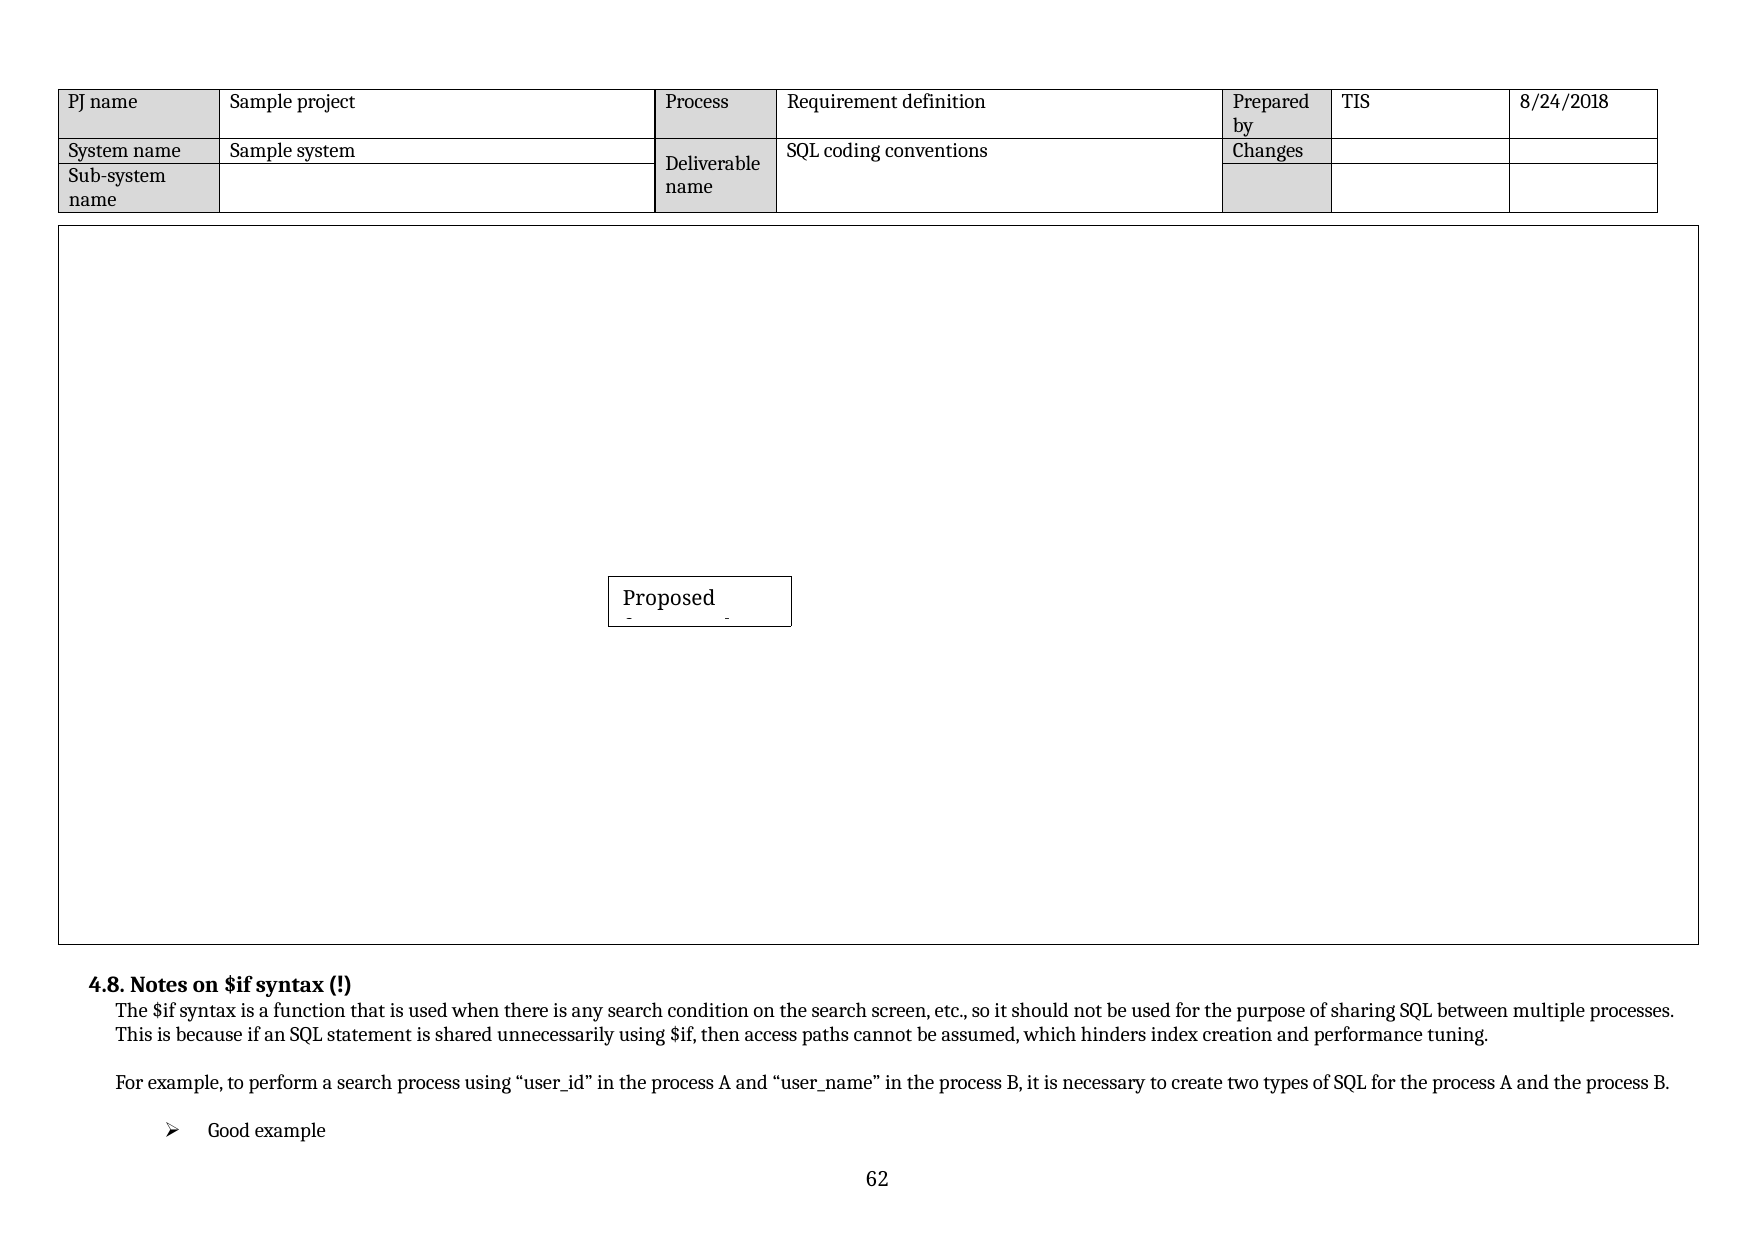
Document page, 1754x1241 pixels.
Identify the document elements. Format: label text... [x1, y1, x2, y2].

subtitle Notes on $if syntax (!) [89, 968, 1695, 999]
list Good example [164, 1119, 1695, 1143]
text This is because if an SQL statement is shared unnecessarily using $if, then access paths cannot be assumed, which hinders index creation and performance tuning. [115, 1023, 1695, 1047]
text For example, to perform a search process using “user_id” in the process A and “user_name” in the process B, it is necessary to create two types of SQL for the process A and the process B. [115, 1071, 1695, 1095]
text The $if syntax is a function that is used when there is any search condition on the search screen, etc., so it should not be used for the purpose of sharing SQL between multiple processes. [115, 999, 1695, 1023]
